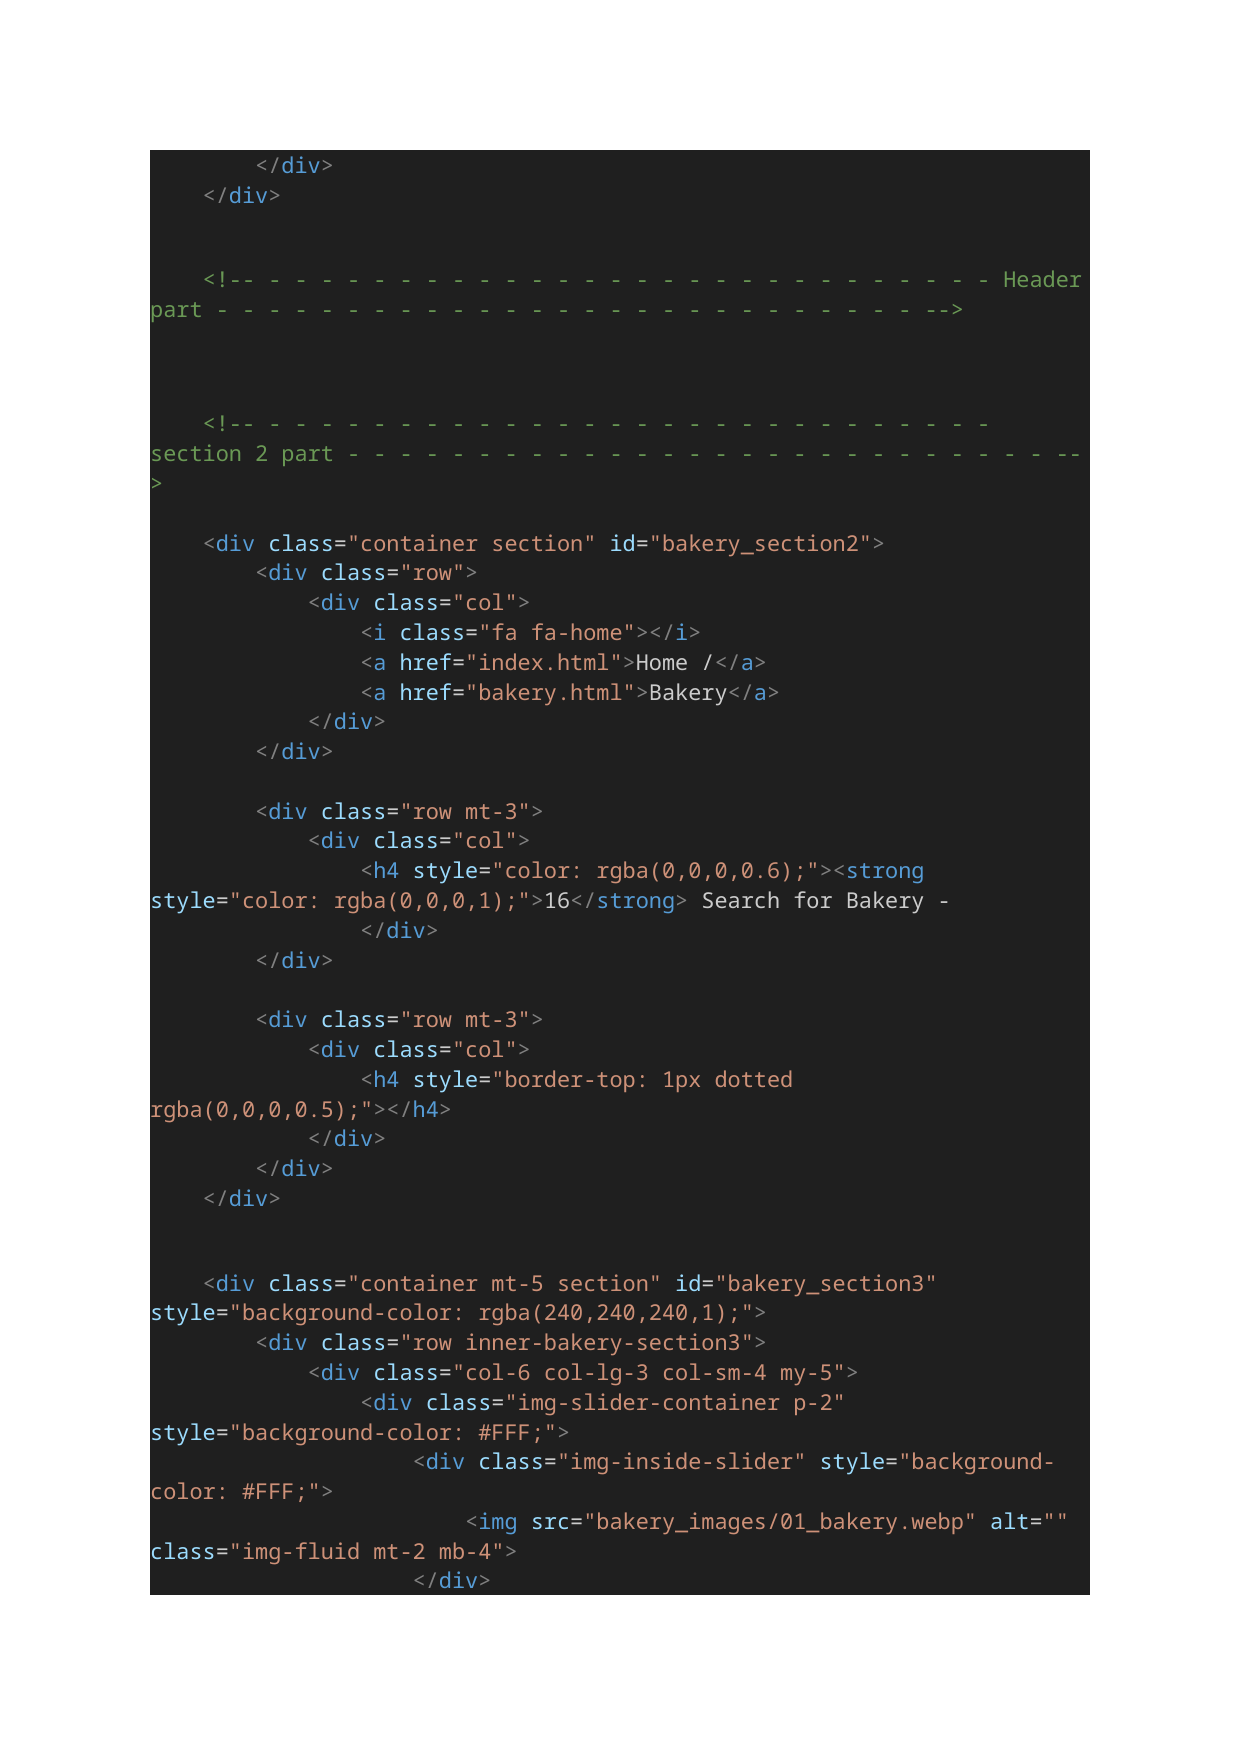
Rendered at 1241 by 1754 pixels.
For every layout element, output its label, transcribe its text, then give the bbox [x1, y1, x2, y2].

text </div> [150, 1183, 1090, 1213]
text <div class="row mt-3"> [150, 1004, 1090, 1034]
text <a href="bakery.html">Bakery</a> [150, 677, 1090, 706]
text <a href="index.html">Home /</a> [150, 647, 1090, 677]
text <div class="container mt-5 section" id="bakery_section3" style="background-color: rgba(240,240,240,1);"> [150, 1268, 1090, 1327]
text </div> [150, 1566, 1090, 1595]
text </div> [150, 150, 1090, 180]
text </div> [150, 180, 1090, 209]
text <!-- - - - - - - - - - - - - - - - - - - - - - - - - - - - - section 2 part - - - - - - - - - - - - - - - - - - - - - - - - - - - --> [150, 408, 1090, 498]
text <div class="img-slider-container p-2" style="background-color: #FFF;"> [150, 1387, 1090, 1446]
text <div class="col"> [150, 1034, 1090, 1064]
text <div class="col-6 col-lg-3 col-sm-4 my-5"> [150, 1357, 1090, 1387]
text </div> [150, 736, 1090, 766]
text <div class="img-inside-slider" style="background-color: #FFF;"> [150, 1446, 1090, 1506]
text </div> [150, 915, 1090, 945]
text </div> [150, 706, 1090, 736]
text <div class="col"> [150, 826, 1090, 855]
text <h4 style="border-top: 1px dotted rgba(0,0,0,0.5);"></h4> [150, 1064, 1090, 1123]
text <div class="container section" id="bakery_section2"> [150, 528, 1090, 557]
text <div class="row inner-bakery-section3"> [150, 1327, 1090, 1357]
text <div class="row mt-3"> [150, 796, 1090, 826]
text <i class="fa fa-home"></i> [150, 617, 1090, 647]
text <h4 style="color: rgba(0,0,0,0.6);"><strong style="color: rgba(0,0,0,1);">16</strong> Search for Bakery - [150, 855, 1090, 915]
text </div> [150, 945, 1090, 974]
text <!-- - - - - - - - - - - - - - - - - - - - - - - - - - - - - Header part - - - - - - - - - - - - - - - - - - - - - - - - - - - --> [150, 264, 1090, 324]
text <div class="col"> [150, 587, 1090, 617]
text <div class="row"> [150, 557, 1090, 587]
text </div> [150, 1123, 1090, 1153]
text </div> [150, 1153, 1090, 1183]
text <img src="bakery_images/01_bakery.webp" alt="" class="img-fluid mt-2 mb-4"> [150, 1506, 1090, 1566]
